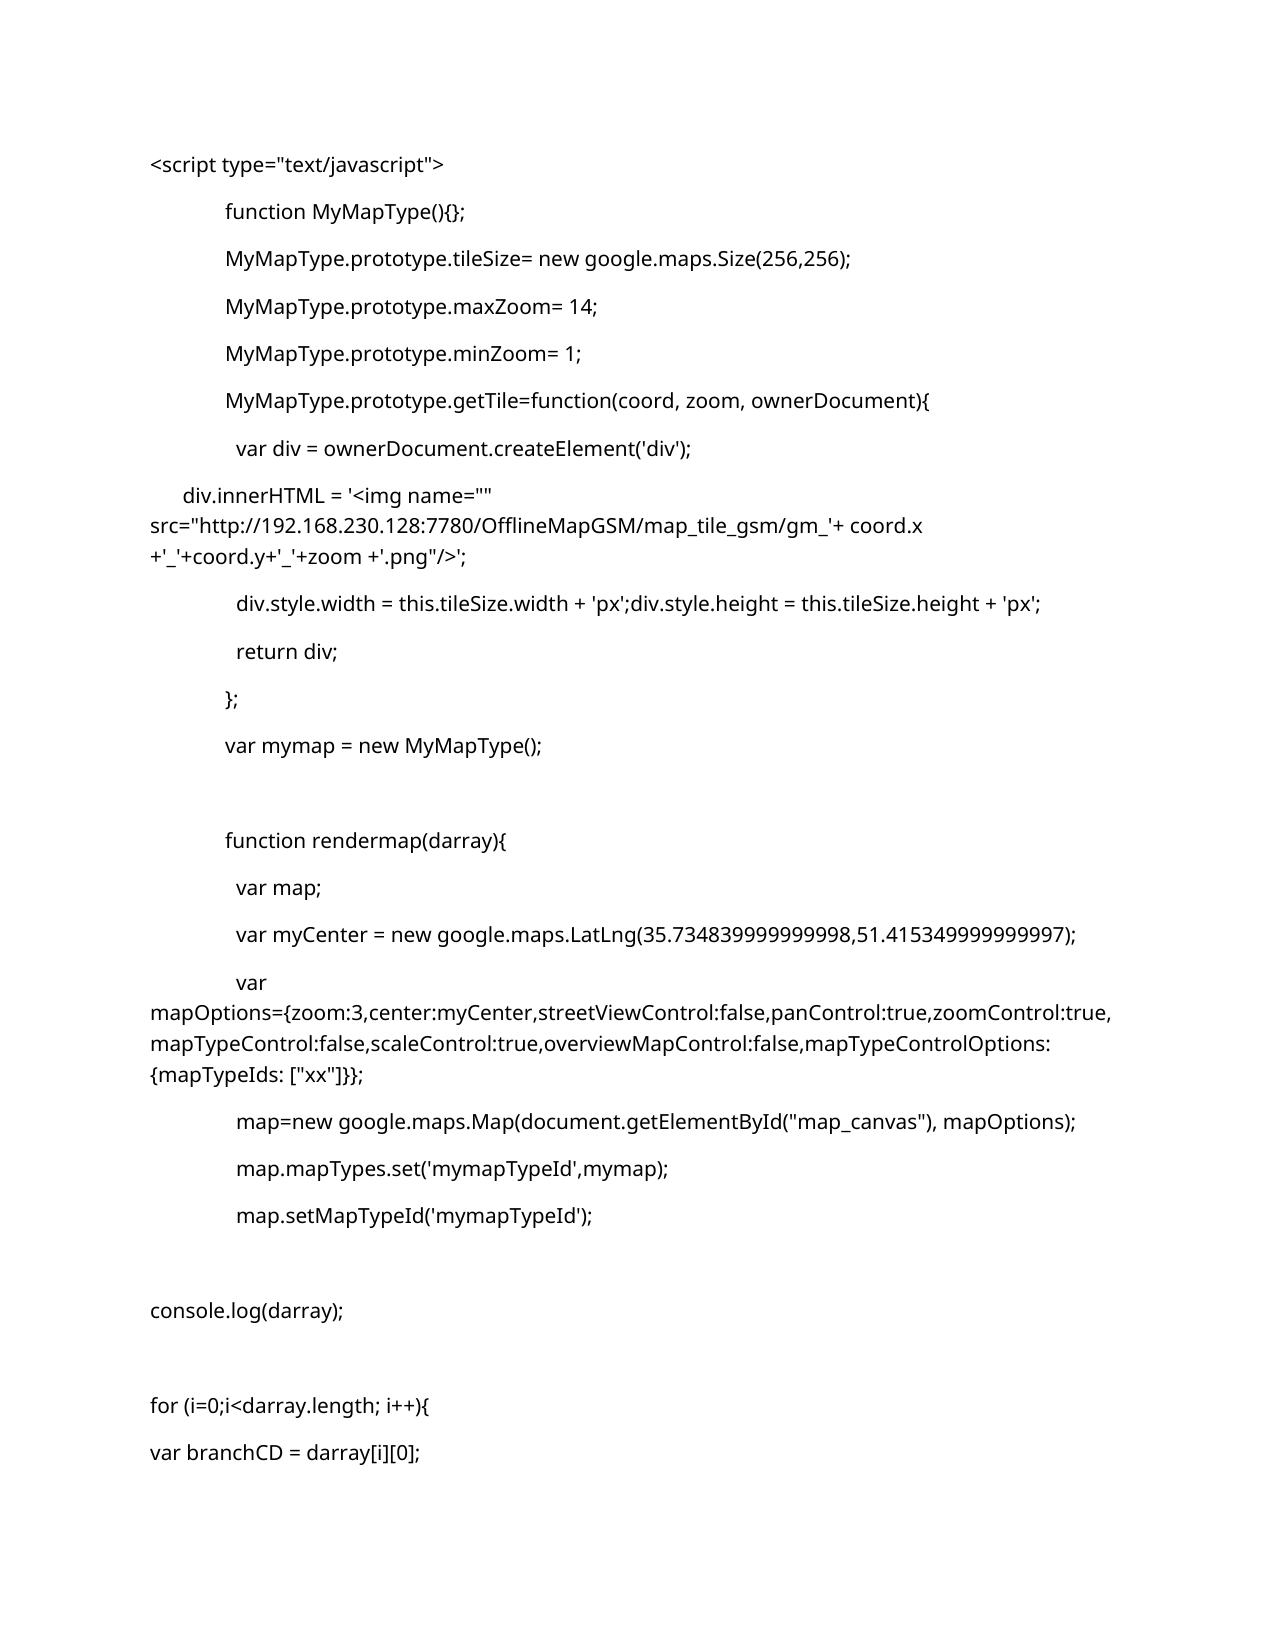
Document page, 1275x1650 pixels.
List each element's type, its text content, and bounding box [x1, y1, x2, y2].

text function rendermap(darray){ [150, 826, 1125, 854]
text var mymap = new MyMapType(); [150, 731, 1125, 760]
text MyMapType.prototype.minZoom= 1; [150, 339, 1125, 368]
text div.style.width = this.tileSize.width + 'px';div.style.height = this.tileSize.height + 'px'; [150, 589, 1125, 618]
text MyMapType.prototype.maxZoom= 14; [150, 292, 1125, 320]
text return div; [150, 637, 1125, 665]
text var myCenter = new google.maps.LatLng(35.734839999999998,51.415349999999997); [150, 921, 1125, 949]
text <script type="text/javascript"> [150, 150, 1125, 178]
text var branchCD = darray[i][0]; [150, 1438, 1125, 1467]
text map=new google.maps.Map(document.getElementById("map_canvas"), mapOptions); [150, 1107, 1125, 1136]
text console.log(darray); [150, 1296, 1125, 1325]
text var mapOptions={zoom:3,center:myCenter,streetViewControl:false,panControl:true,zoomControl:true,mapTypeControl:false,scaleControl:true,overviewMapControl:false,mapTypeControlOptions:{mapTypeIds: ["xx"]}}; [150, 968, 1125, 1088]
text map.setMapTypeId('mymapTypeId'); [150, 1202, 1125, 1230]
text function MyMapType(){}; [150, 197, 1125, 226]
text map.mapTypes.set('mymapTypeId',mymap); [150, 1154, 1125, 1183]
text var map; [150, 873, 1125, 902]
text for (i=0;i<darray.length; i++){ [150, 1391, 1125, 1419]
text var div = ownerDocument.createElement('div'); [150, 434, 1125, 462]
text MyMapType.prototype.tileSize= new google.maps.Size(256,256); [150, 244, 1125, 273]
text div.innerHTML = '<img name="" src="http://192.168.230.128:7780/OfflineMapGSM/map_tile_gsm/gm_'+ coord.x +'_'+coord.y+'_'+zoom +'.png"/>'; [150, 481, 1125, 571]
text MyMapType.prototype.getTile=function(coord, zoom, ownerDocument){ [150, 386, 1125, 415]
text }; [150, 684, 1125, 713]
